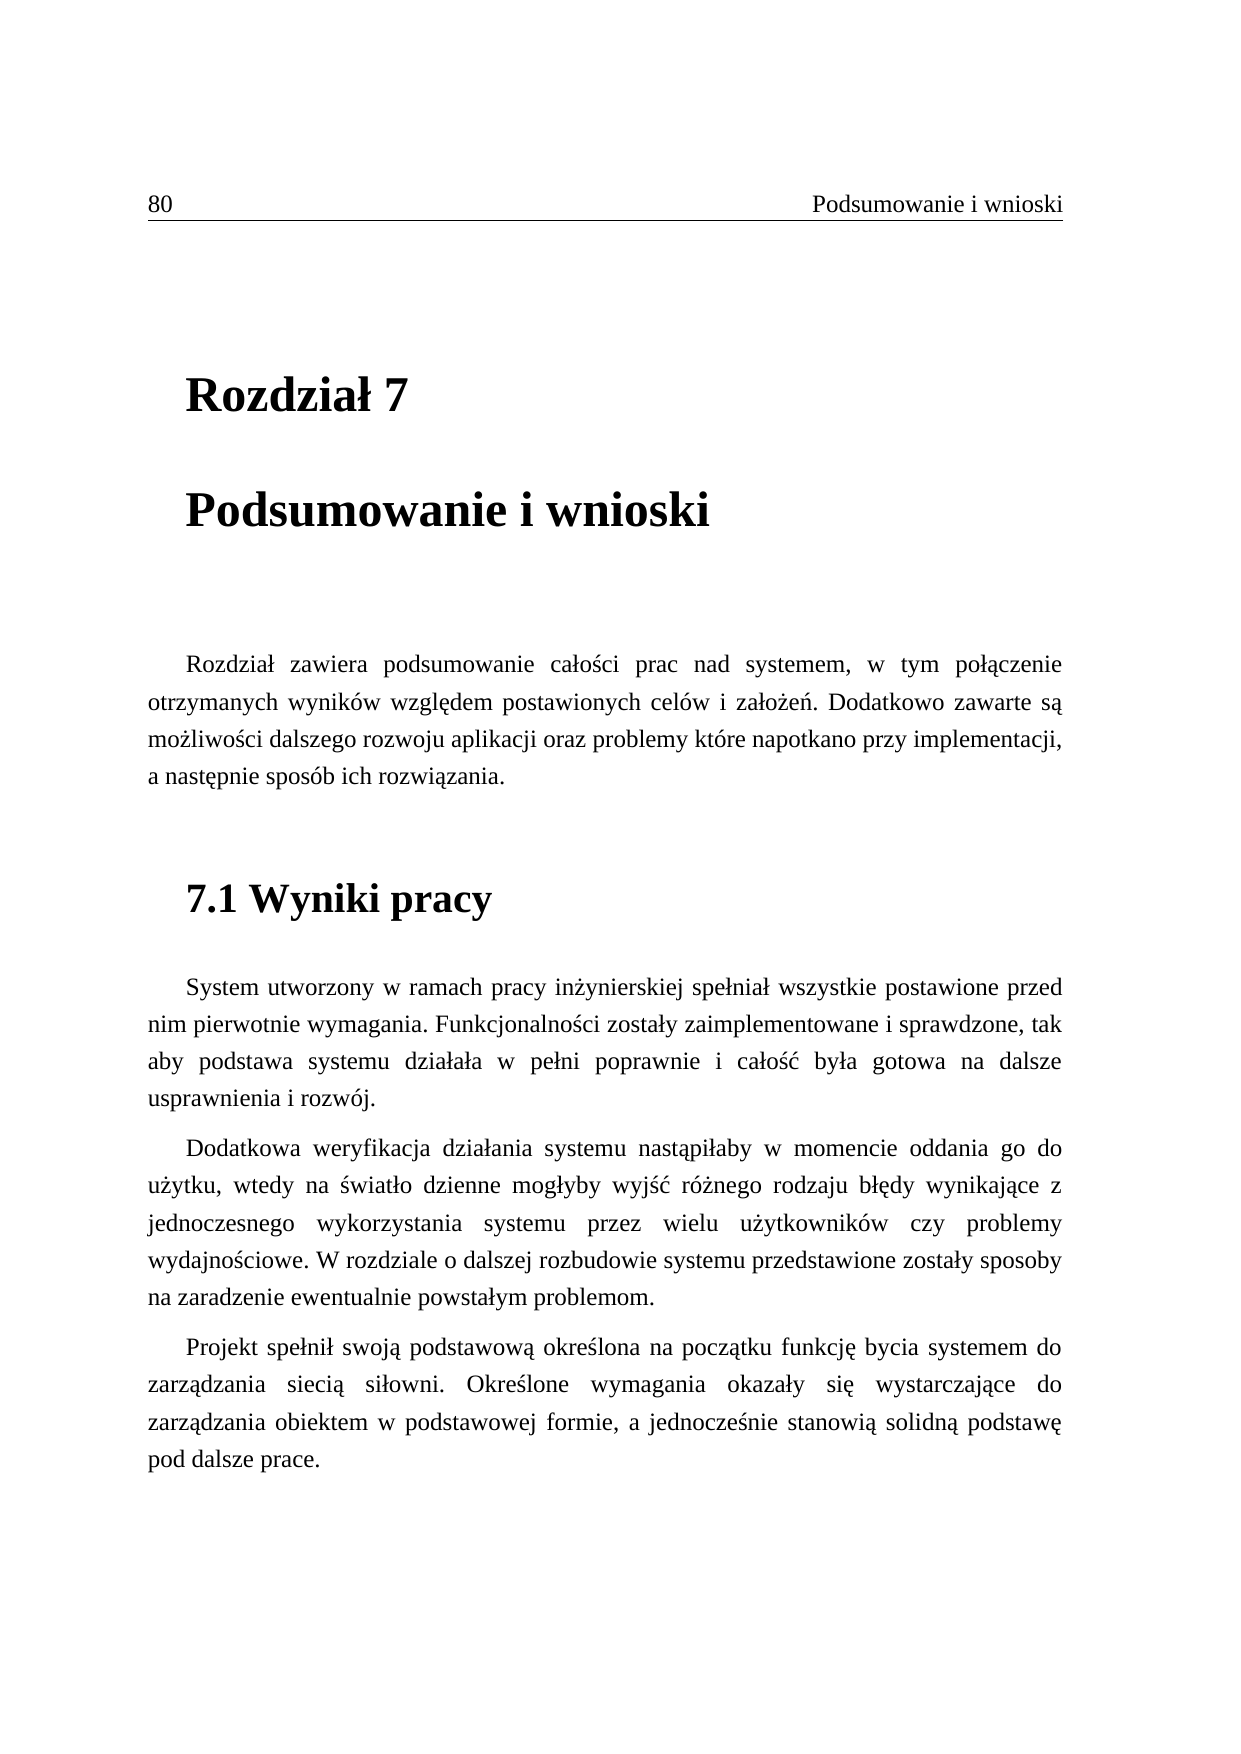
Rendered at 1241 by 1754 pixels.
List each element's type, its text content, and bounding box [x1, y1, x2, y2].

text Rozdział zawiera podsumowanie całości prac nad systemem, w tym połączenie otrzymanych wyników względem postawionych celów i założeń. Dodatkowo zawarte są możliwości dalszego rozwoju aplikacji oraz problemy które napotkano przy implementacji, a następnie sposób ich rozwiązania. [148, 649, 1063, 790]
subtitle Rozdział 7 Podsumowanie i wnioski [185, 365, 1063, 537]
text Projekt spełnił swoją podstawową określona na początku funkcję bycia systemem do zarządzania siecią siłowni. Określone wymagania okazały się wystarczające do zarządzania obiektem w podstawowej formie, a jednocześnie stanowią solidną podstawę pod dalsze prace. [148, 1332, 1063, 1473]
subtitle 7.1 Wyniki pracy [186, 874, 1063, 922]
text System utworzony w ramach pracy inżynierskiej spełniał wszystkie postawione przed nim pierwotnie wymagania. Funkcjonalności zostały zaimplementowane i sprawdzone, tak aby podstawa systemu działała w pełni poprawnie i całość była gotowa na dalsze usprawnienia i rozwój. [148, 972, 1063, 1112]
text Dodatkowa weryfikacja działania systemu nastąpiłaby w momencie oddania go do użytku, wtedy na światło dzienne mogłyby wyjść różnego rodzaju błędy wynikające z jednoczesnego wykorzystania systemu przez wielu użytkowników czy problemy wydajnościowe. W rozdziale o dalszej rozbudowie systemu przedstawione zostały sposoby na zaradzenie ewentualnie powstałym problemom. [148, 1133, 1063, 1311]
